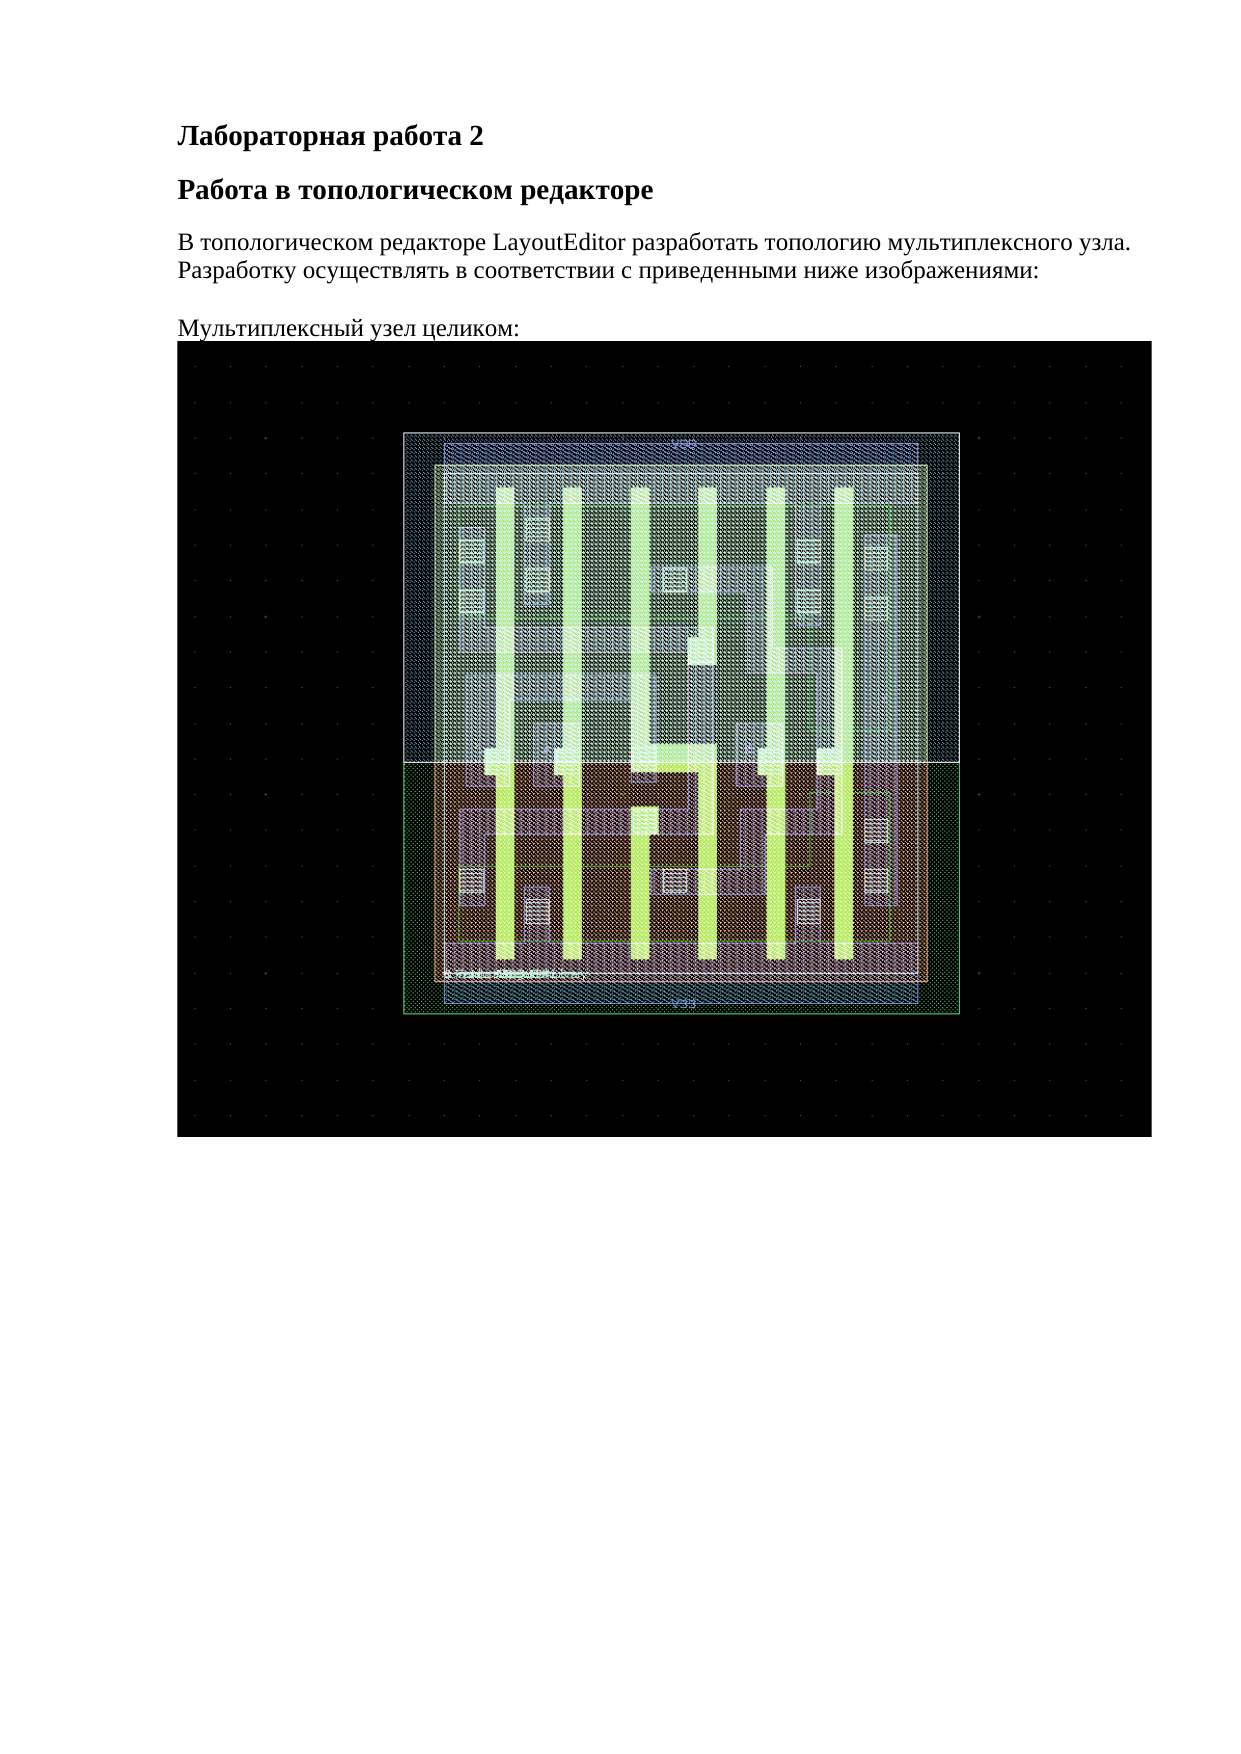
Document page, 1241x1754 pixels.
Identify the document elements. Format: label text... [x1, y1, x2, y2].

text Работа в топологическом редакторе [177, 172, 1152, 206]
text Мультиплексный узел целиком: [177, 313, 1152, 341]
text В топологическом редакторе LayoutEditor разработать топологию мультиплексного узла. Разработку осуществлять в соответствии с приведенными ниже изображениями: [177, 227, 1152, 284]
picture [177, 341, 1152, 1137]
text Лабораторная работа 2 [177, 118, 1152, 152]
